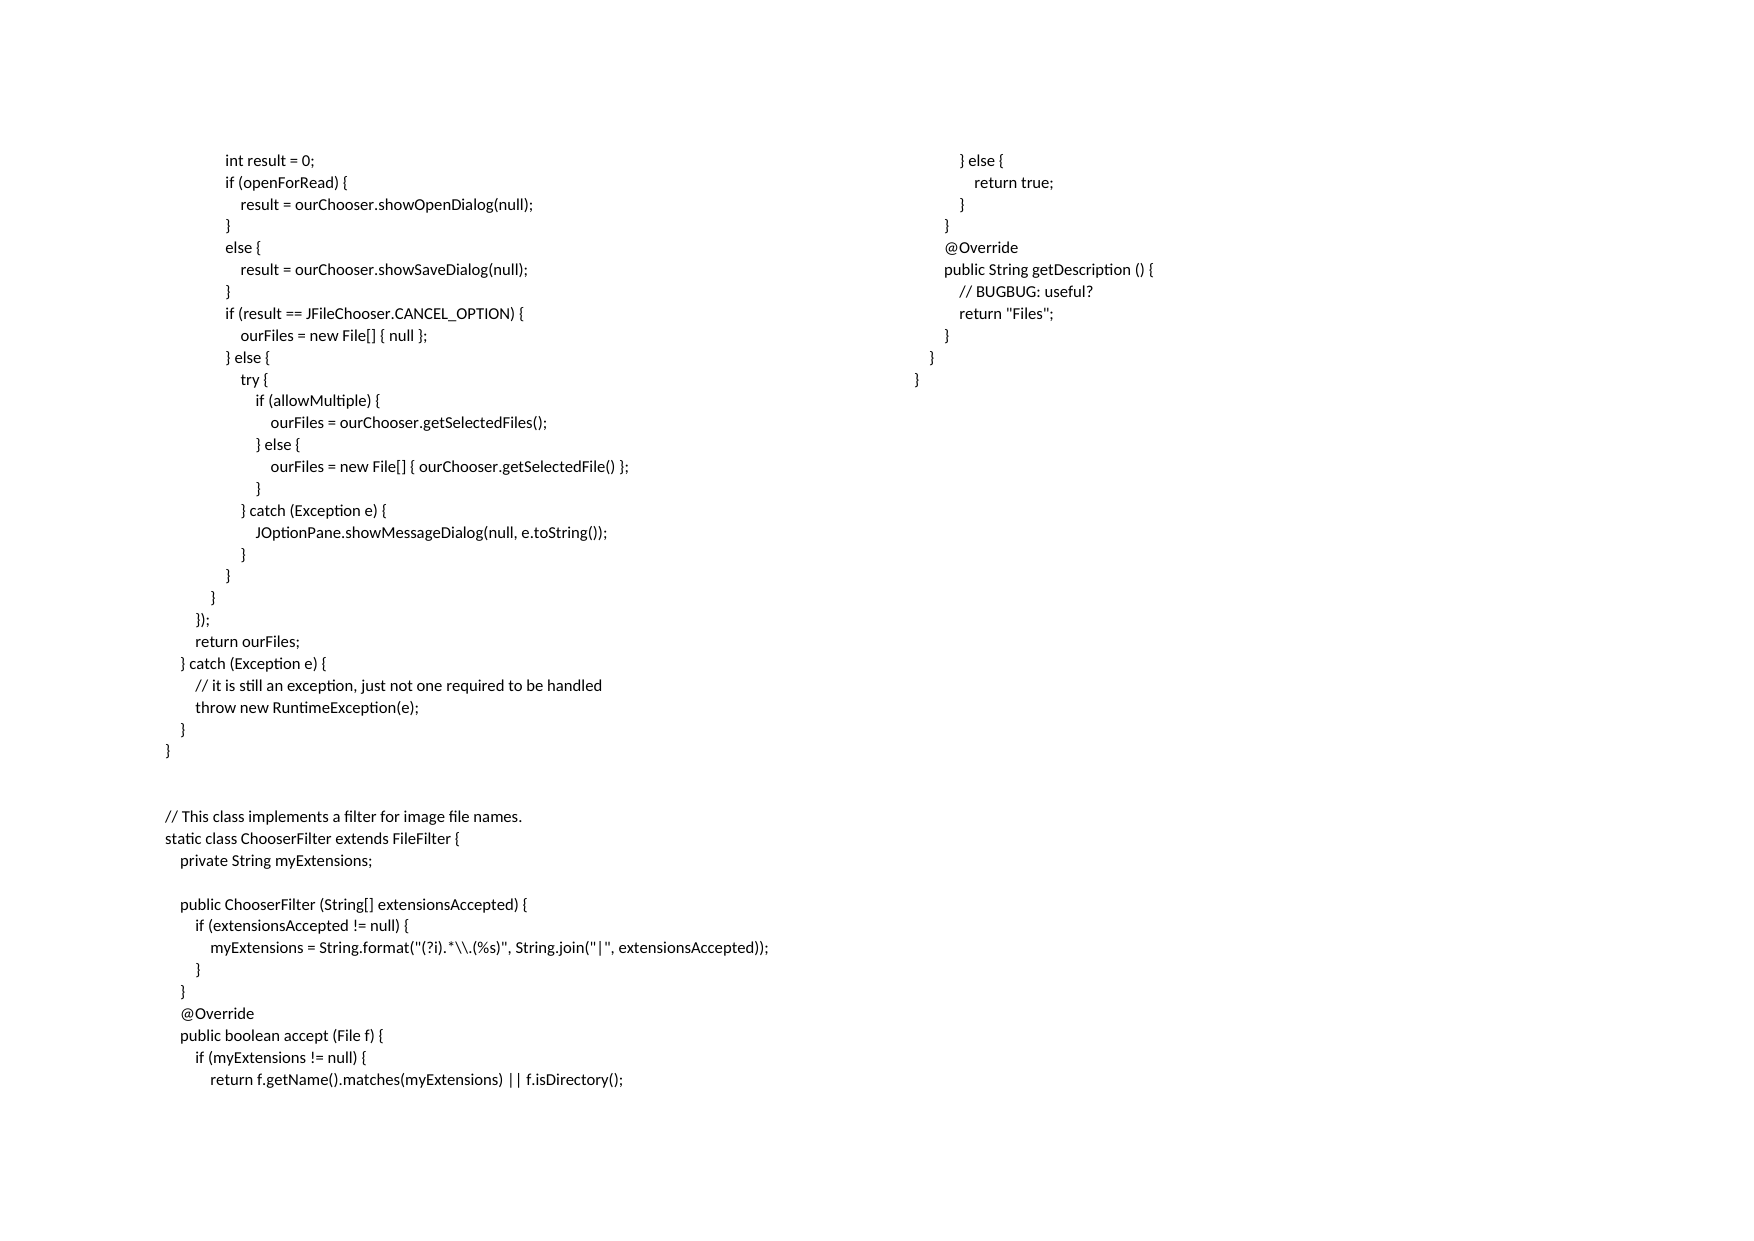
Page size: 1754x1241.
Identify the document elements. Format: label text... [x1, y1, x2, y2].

text ourFiles = new File[] { ourChooser.getSelectedFile() }; [150, 456, 840, 477]
text } [150, 566, 840, 586]
text throw new RuntimeException(e); [150, 697, 840, 717]
text // BUGBUG: useful? [914, 281, 1604, 302]
text } catch (Exception e) { [150, 653, 840, 673]
text } [150, 981, 840, 1002]
text ourFiles = new File[] { null }; [150, 325, 840, 345]
text } [914, 325, 1604, 345]
text } [150, 281, 840, 302]
text } else { [914, 150, 1604, 170]
text return "Files"; [914, 303, 1604, 323]
text }); [150, 609, 840, 630]
text } [150, 478, 840, 498]
text private String myExtensions; [150, 850, 840, 870]
text result = ourChooser.showSaveDialog(null); [150, 259, 840, 280]
text @Override [914, 237, 1604, 258]
text // This class implements a filter for image file names. [150, 806, 840, 827]
text } [150, 959, 840, 980]
text JOptionPane.showMessageDialog(null, e.toString()); [150, 522, 840, 542]
text } [914, 369, 1604, 389]
text } [914, 216, 1604, 236]
text if (allowMultiple) { [150, 391, 840, 411]
text return ourFiles; [150, 631, 840, 652]
text if (openForRead) { [150, 172, 840, 192]
text } else { [150, 347, 840, 367]
text if (extensionsAccepted != null) { [150, 916, 840, 936]
text int result = 0; [150, 150, 840, 170]
text else { [150, 237, 840, 258]
text } [150, 544, 840, 564]
text public ChooserFilter (String[] extensionsAccepted) { [150, 894, 840, 914]
text // it is still an exception, just not one required to be handled [150, 675, 840, 695]
text ourFiles = ourChooser.getSelectedFiles(); [150, 412, 840, 433]
text } [150, 741, 840, 761]
text public boolean accept (File f) { [150, 1025, 840, 1045]
text } else { [150, 434, 840, 455]
text return f.getName().matches(myExtensions) || f.isDirectory(); [150, 1069, 840, 1089]
text } [150, 216, 840, 236]
text result = ourChooser.showOpenDialog(null); [150, 194, 840, 214]
text @Override [150, 1003, 840, 1023]
text if (result == JFileChooser.CANCEL_OPTION) { [150, 303, 840, 323]
text myExtensions = String.format("(?i).*\\.(%s)", String.join("|", extensionsAccepted)); [150, 937, 840, 958]
text public String getDescription () { [914, 259, 1604, 280]
text return true; [914, 172, 1604, 192]
text } [914, 194, 1604, 214]
text if (myExtensions != null) { [150, 1047, 840, 1067]
text } catch (Exception e) { [150, 500, 840, 520]
text } [150, 719, 840, 739]
text try { [150, 369, 840, 389]
text } [150, 587, 840, 608]
text } [914, 347, 1604, 367]
text static class ChooserFilter extends FileFilter { [150, 828, 840, 848]
